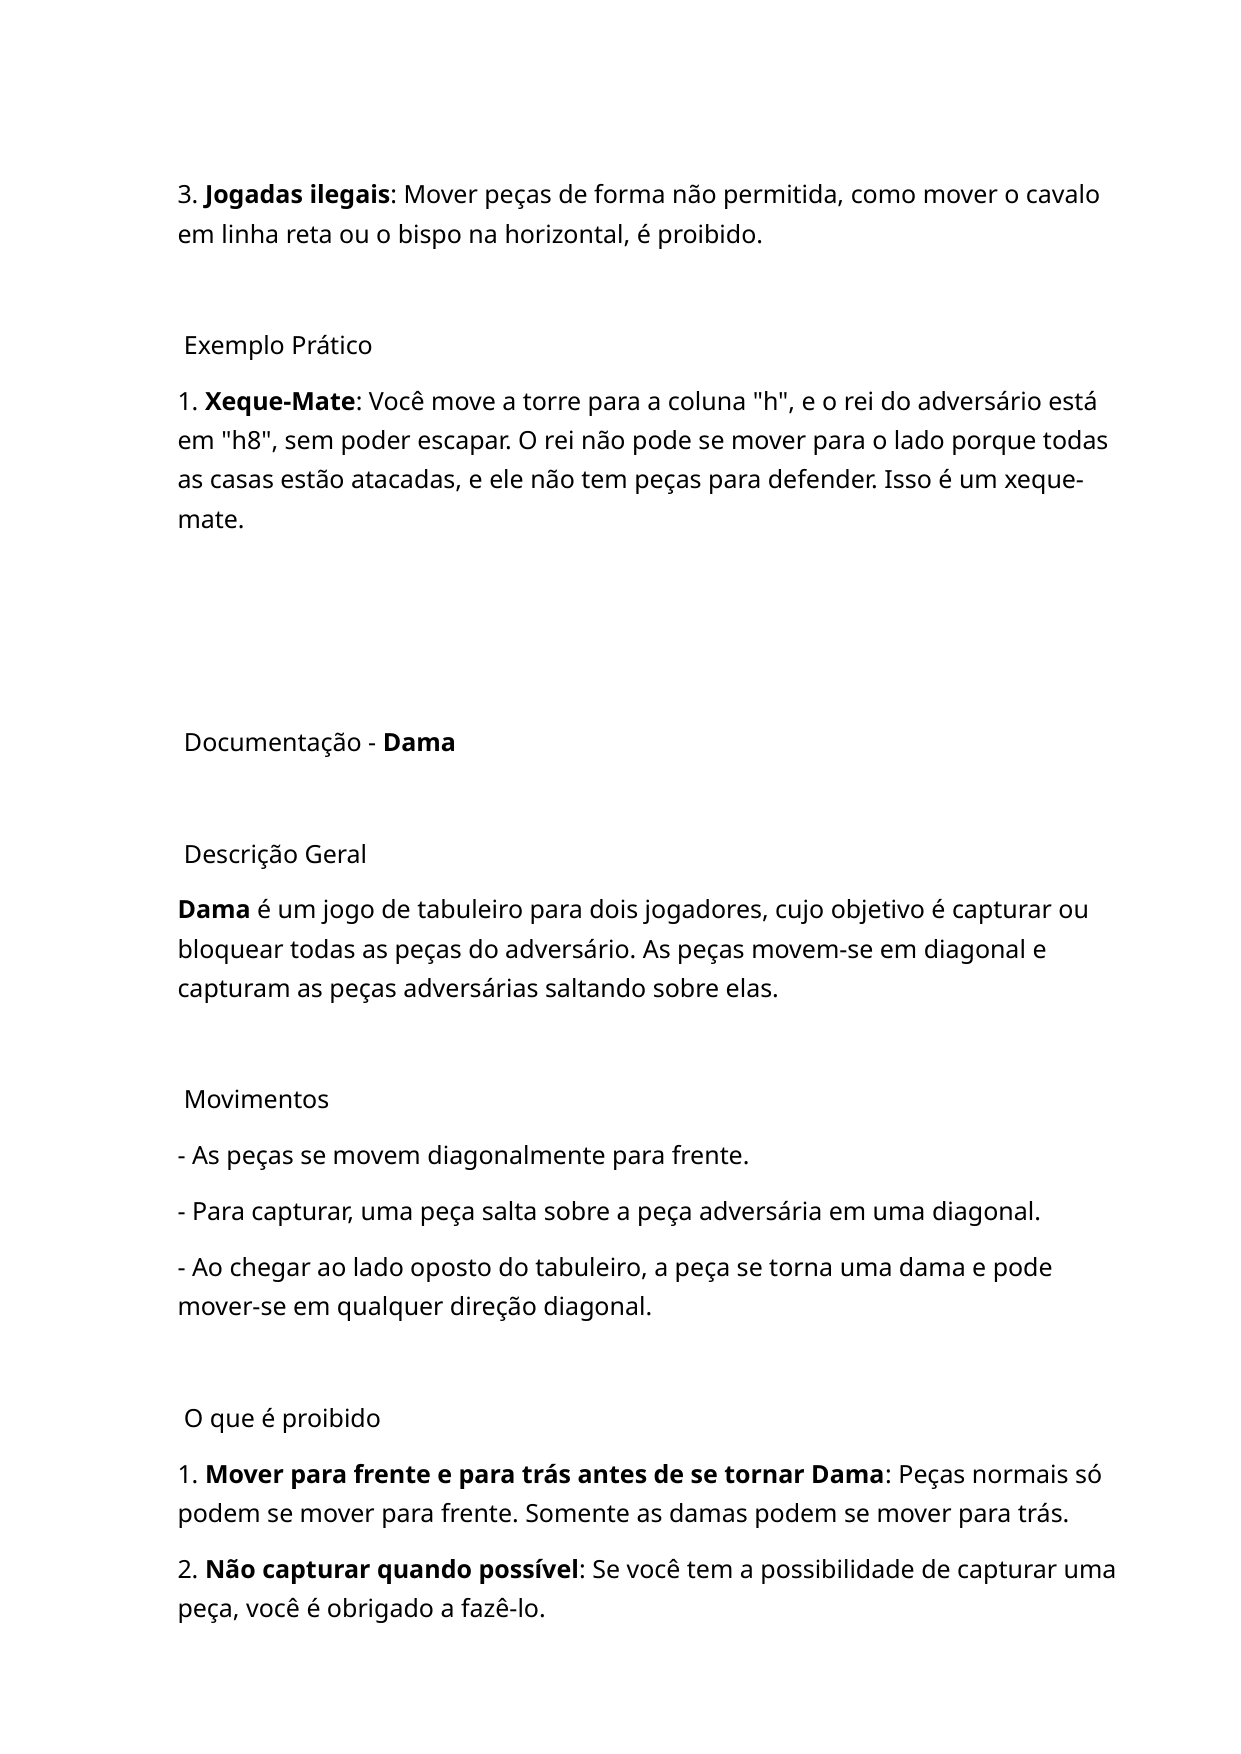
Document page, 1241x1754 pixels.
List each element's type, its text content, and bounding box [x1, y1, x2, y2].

text Movimentos [177, 1082, 1122, 1116]
text Exemplo Prático [177, 328, 1122, 362]
text Descrição Geral [177, 836, 1122, 870]
text - Para capturar, uma peça salta sobre a peça adversária em uma diagonal. [177, 1194, 1122, 1228]
text 1. Xeque-Mate: Você move a torre para a coluna "h", e o rei do adversário está em "h8", sem poder escapar. O rei não pode se mover para o lado porque todas as casas estão atacadas, e ele não tem peças para defender. Isso é um xeque-mate. [177, 384, 1122, 535]
text - As peças se movem diagonalmente para frente. [177, 1138, 1122, 1172]
text Dama é um jogo de tabuleiro para dois jogadores, cujo objetivo é capturar ou bloquear todas as peças do adversário. As peças movem-se em diagonal e capturam as peças adversárias saltando sobre elas. [177, 892, 1122, 1004]
text O que é proibido [177, 1401, 1122, 1434]
text 3. Jogadas ilegais: Mover peças de forma não permitida, como mover o cavalo em linha reta ou o bispo na horizontal, é proibido. [177, 177, 1122, 250]
text 2. Não capturar quando possível: Se você tem a possibilidade de capturar uma peça, você é obrigado a fazê-lo. [177, 1551, 1122, 1624]
text Documentação - Dama [177, 725, 1122, 759]
text 1. Mover para frente e para trás antes de se tornar Dama: Peças normais só podem se mover para frente. Somente as damas podem se mover para trás. [177, 1456, 1122, 1529]
text - Ao chegar ao lado oposto do tabuleiro, a peça se torna uma dama e pode mover-se em qualquer direção diagonal. [177, 1250, 1122, 1323]
